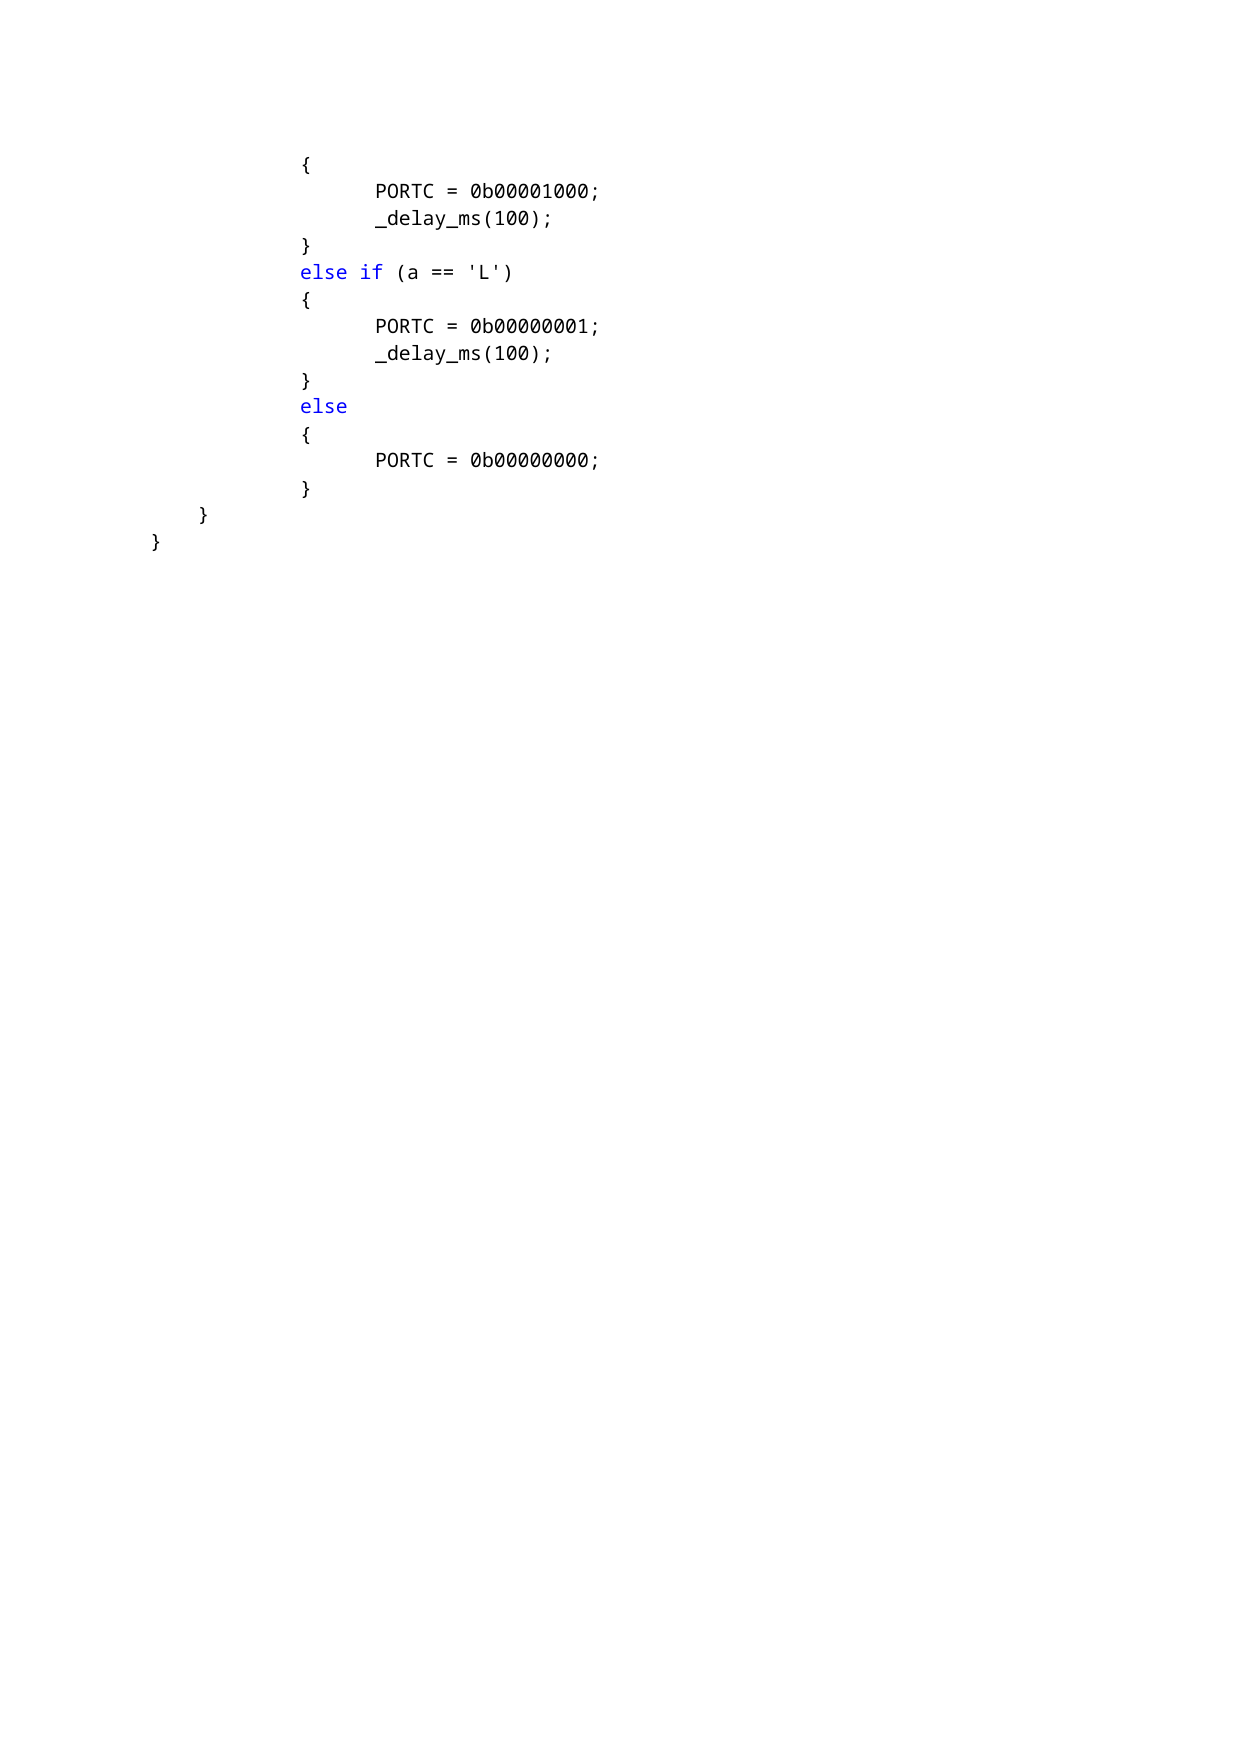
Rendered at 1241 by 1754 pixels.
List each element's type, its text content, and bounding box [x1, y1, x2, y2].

text else [150, 393, 1090, 420]
text } [150, 231, 1090, 258]
text PORTC = 0b00000001; [150, 312, 1090, 339]
text _delay_ms(100); [150, 204, 1090, 231]
text _delay_ms(100); [150, 339, 1090, 366]
text PORTC = 0b00001000; [150, 177, 1090, 204]
text { [150, 150, 1090, 177]
text PORTC = 0b00000000; [150, 447, 1090, 474]
text { [150, 285, 1090, 312]
text } [150, 366, 1090, 393]
text } [150, 528, 1090, 555]
text { [150, 420, 1090, 447]
text else if (a == 'L') [150, 258, 1090, 285]
text } [150, 501, 1090, 528]
text } [150, 474, 1090, 501]
